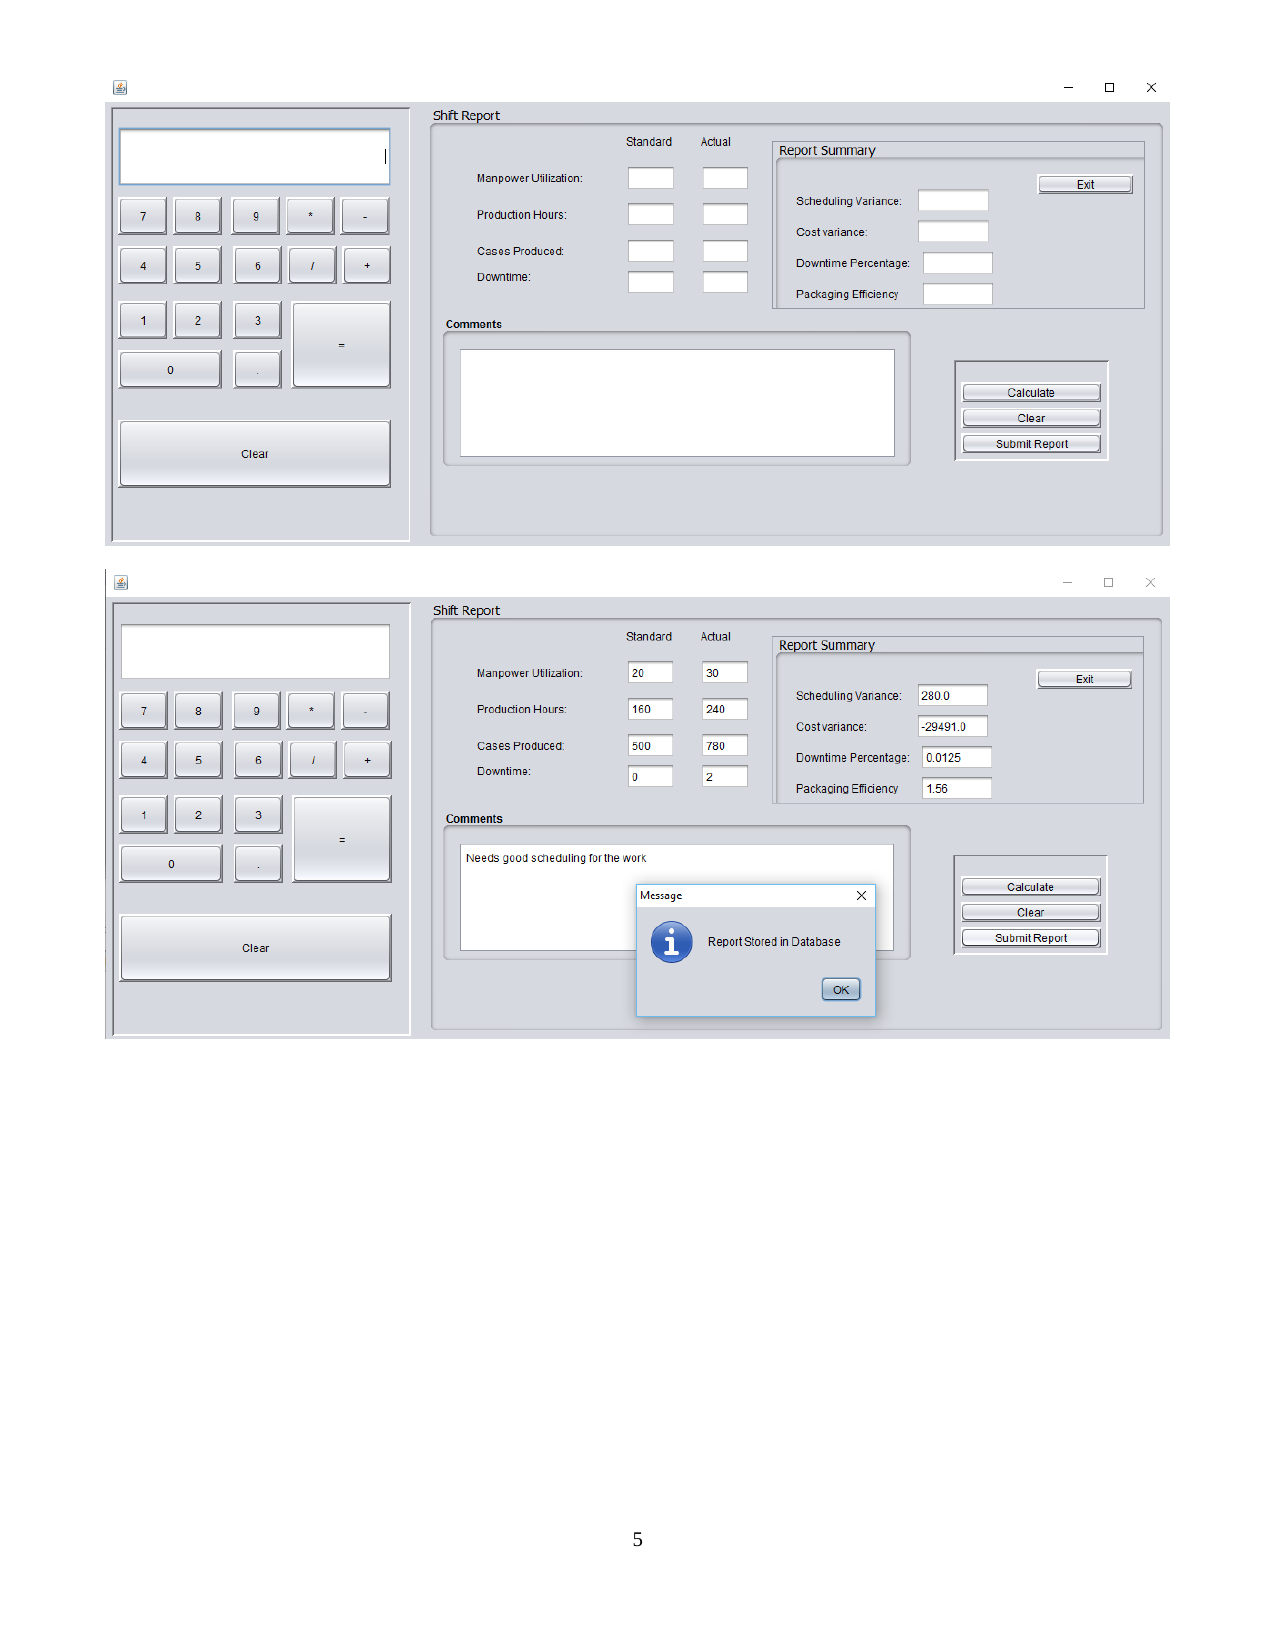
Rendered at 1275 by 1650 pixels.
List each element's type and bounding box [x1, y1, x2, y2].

picture [105, 569, 1170, 1039]
picture [105, 75, 1170, 546]
